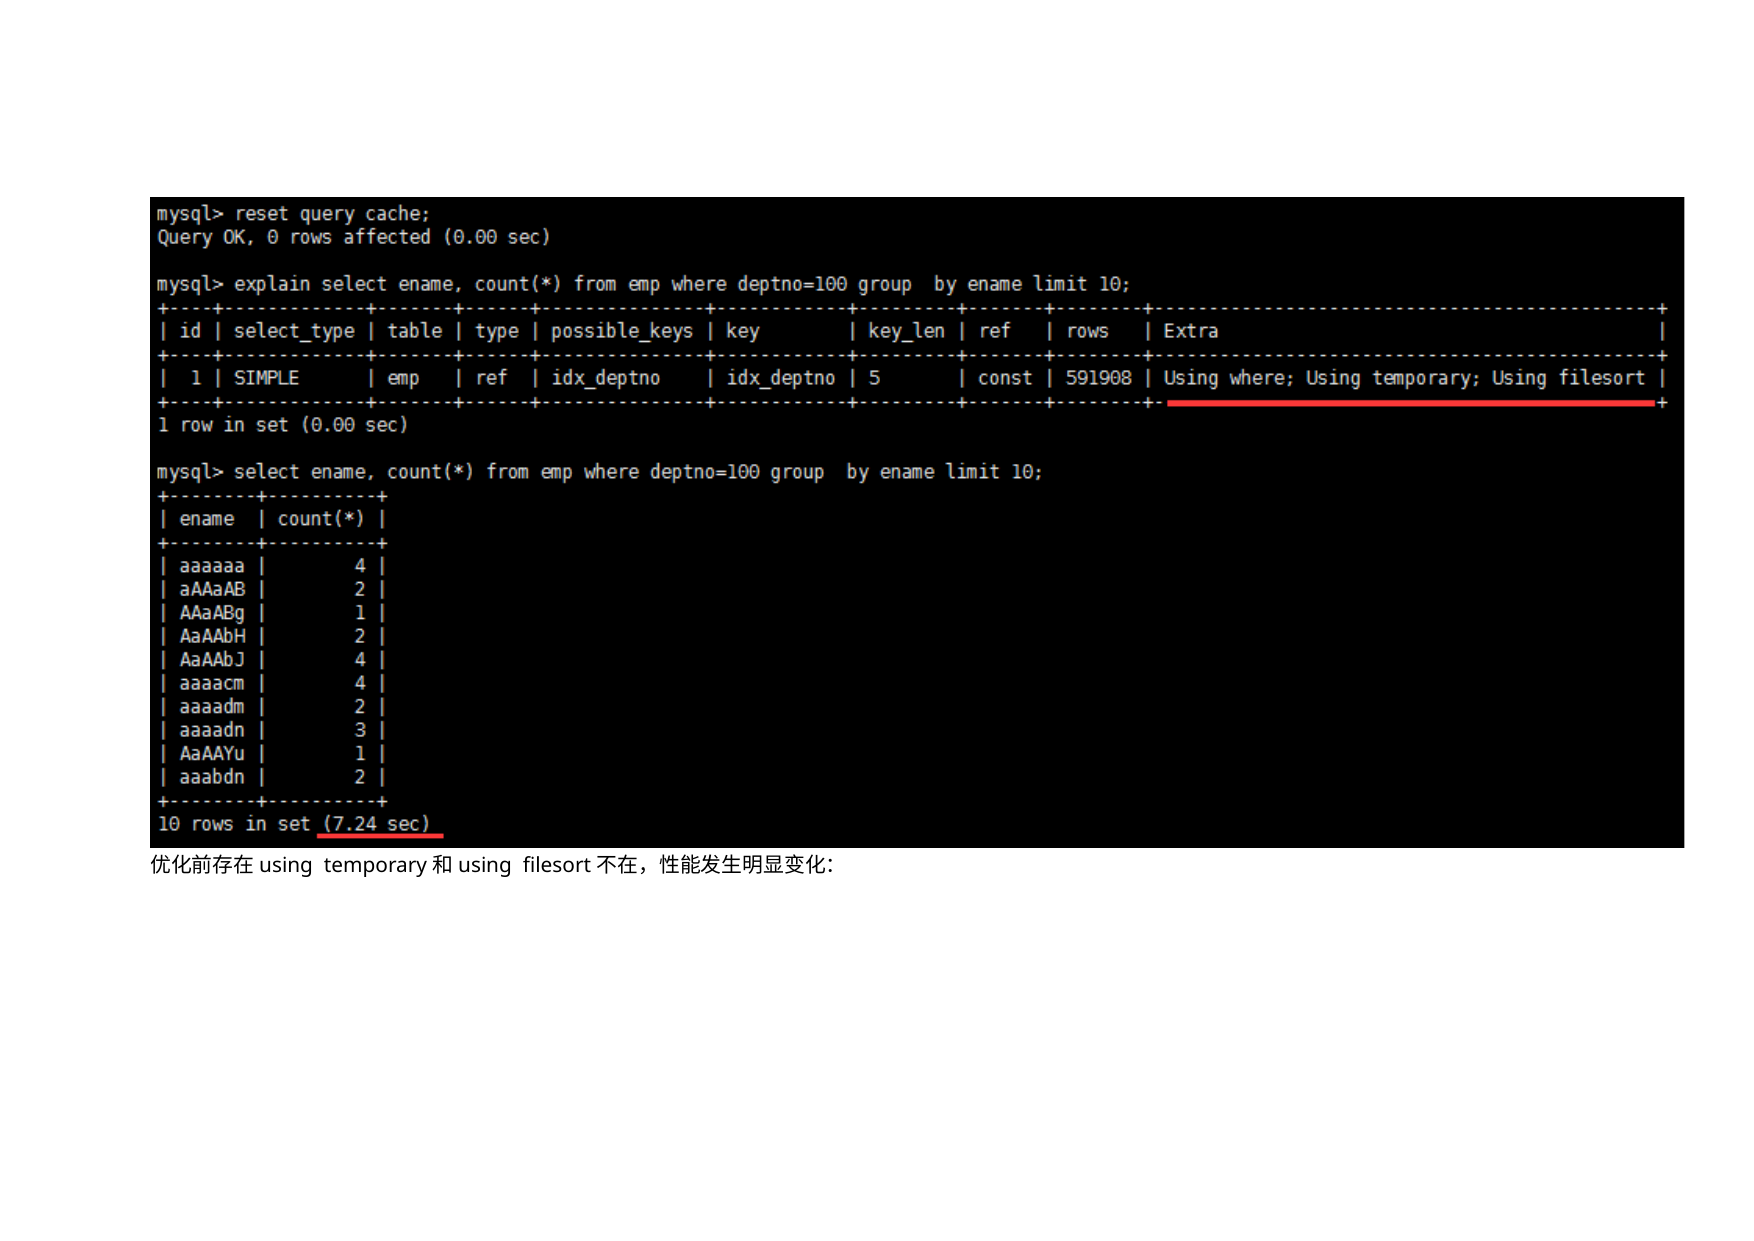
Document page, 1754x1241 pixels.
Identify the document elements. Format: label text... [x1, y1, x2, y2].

picture [150, 197, 1685, 848]
text 优化前存在 using temporary 和 using filesort 不在，性能发生明显变化： [150, 848, 1604, 880]
